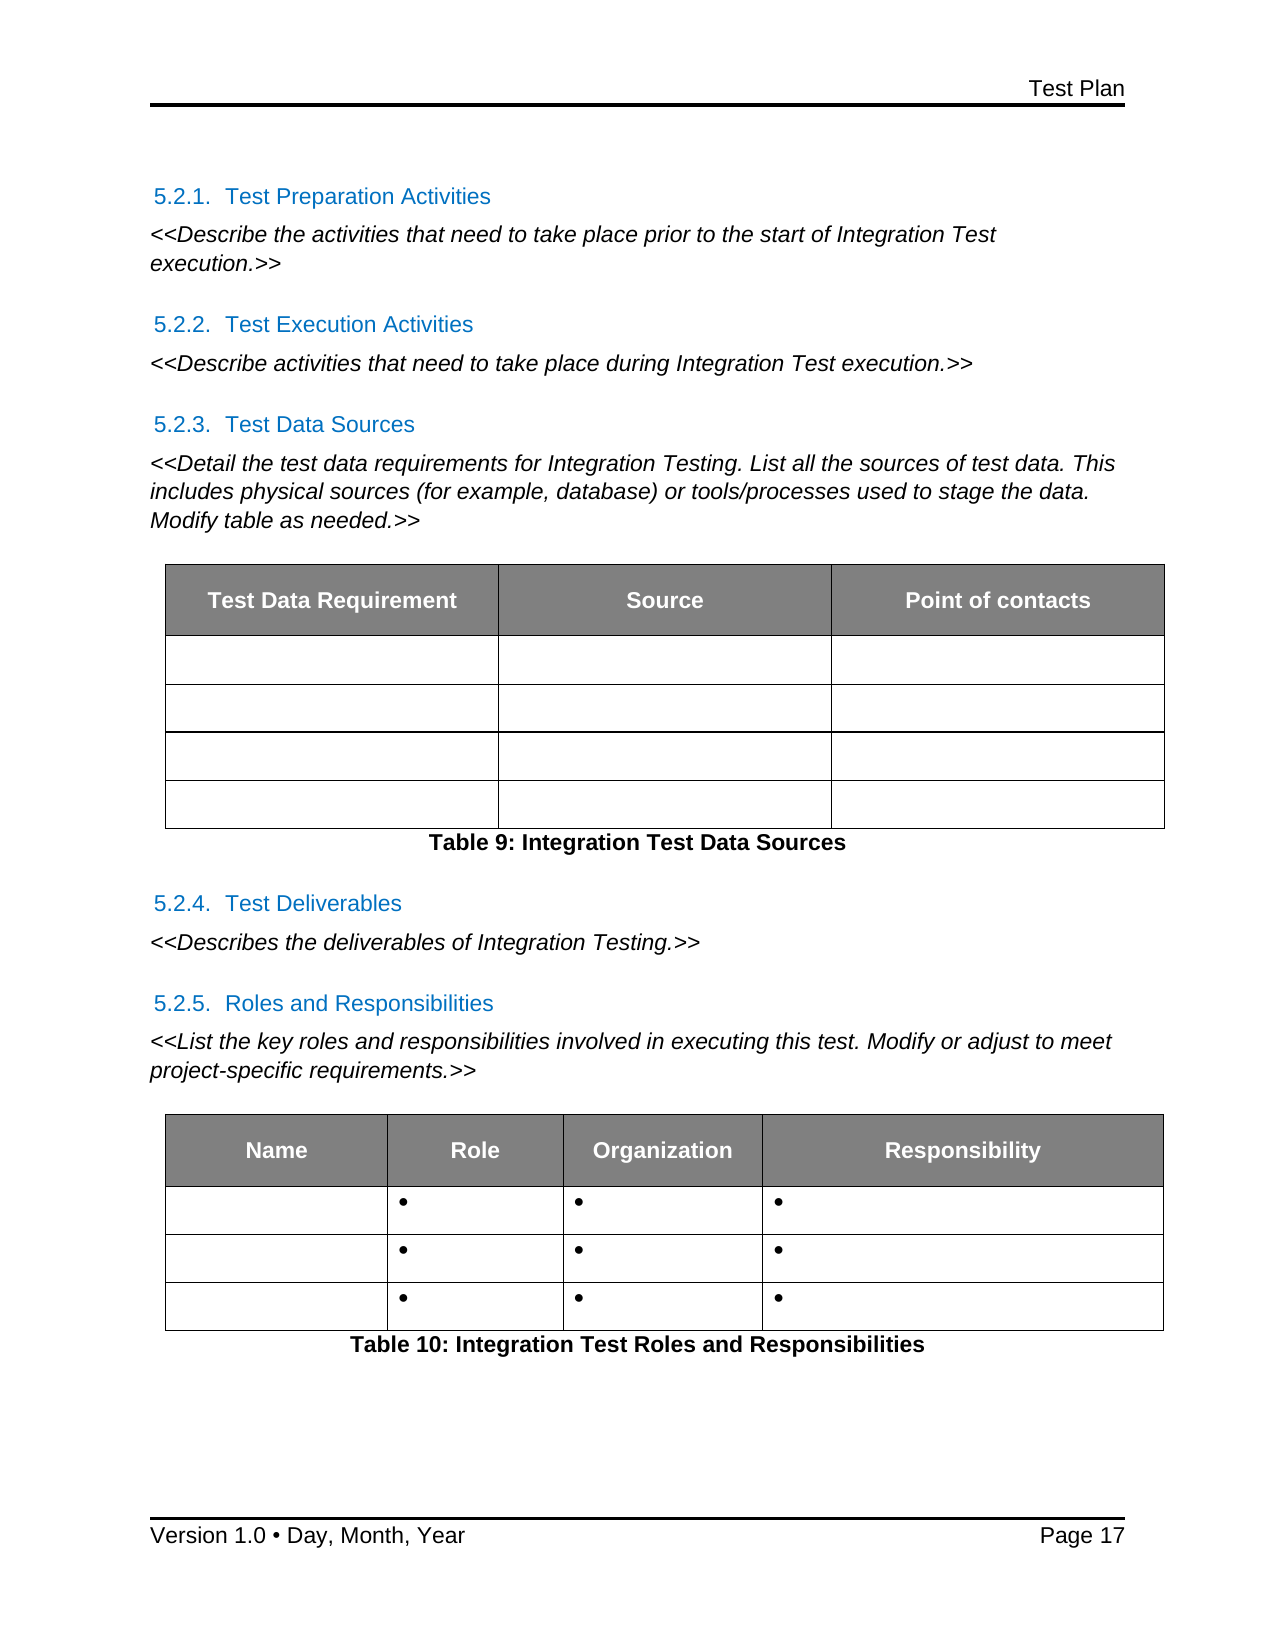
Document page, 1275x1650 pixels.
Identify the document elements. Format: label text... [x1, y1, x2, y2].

subtitle Test Execution Activities [154, 311, 1125, 337]
table_cell [564, 1187, 762, 1234]
subtitle Test Data Sources [154, 411, 1125, 437]
table_cell [499, 733, 831, 779]
table_cell [166, 781, 498, 827]
text <<List the key roles and responsibilities involved in executing this test. Modify or adjust to meet project-specific requirements.>> [150, 1028, 1125, 1083]
table_cell [832, 733, 1164, 779]
table_cell [499, 781, 831, 827]
table_cell [166, 1187, 387, 1234]
table_cell [388, 1235, 563, 1282]
table_header Source [499, 565, 831, 635]
table_header Role [388, 1115, 563, 1186]
subtitle Test Deliverables [154, 889, 1125, 916]
subtitle Roles and Responsibilities [154, 989, 1125, 1016]
text <<Detail the test data requirements for Integration Testing. List all the sources of test data. This includes physical sources (for example, database) or tools/processes used to stage the data. Modify table as needed.>> [150, 450, 1125, 533]
text <<Describe the activities that need to take place prior to the start of Integration Test execution.>> [150, 221, 1125, 276]
table_cell [832, 781, 1164, 827]
table_cell [166, 685, 498, 731]
table_cell [166, 733, 498, 779]
text <<Describe activities that need to take place during Integration Test execution.>> [150, 350, 1125, 376]
table_cell [763, 1283, 1163, 1330]
text Table 9: Integration Test Data Sources [150, 828, 1125, 855]
table_cell [564, 1283, 762, 1330]
table_cell [388, 1283, 563, 1330]
table_cell [388, 1187, 563, 1234]
table_cell [166, 636, 498, 683]
table_header Point of contacts [832, 565, 1164, 635]
table_header Responsibility [763, 1115, 1163, 1186]
table_cell [499, 636, 831, 683]
table_header Organization [564, 1115, 762, 1186]
table_cell [832, 685, 1164, 731]
table_header Name [166, 1115, 387, 1186]
table_cell [763, 1187, 1163, 1234]
table_cell [166, 1283, 387, 1330]
table_cell [763, 1235, 1163, 1282]
table_header Test Data Requirement [166, 565, 498, 635]
table_cell [499, 685, 831, 731]
text <<Describes the deliverables of Integration Testing.>> [150, 928, 1125, 955]
table_cell [564, 1235, 762, 1282]
subtitle Test Preparation Activities [154, 183, 1125, 209]
table_cell [166, 1235, 387, 1282]
table_cell [832, 636, 1164, 683]
text Table 10: Integration Test Roles and Responsibilities [150, 1331, 1125, 1357]
